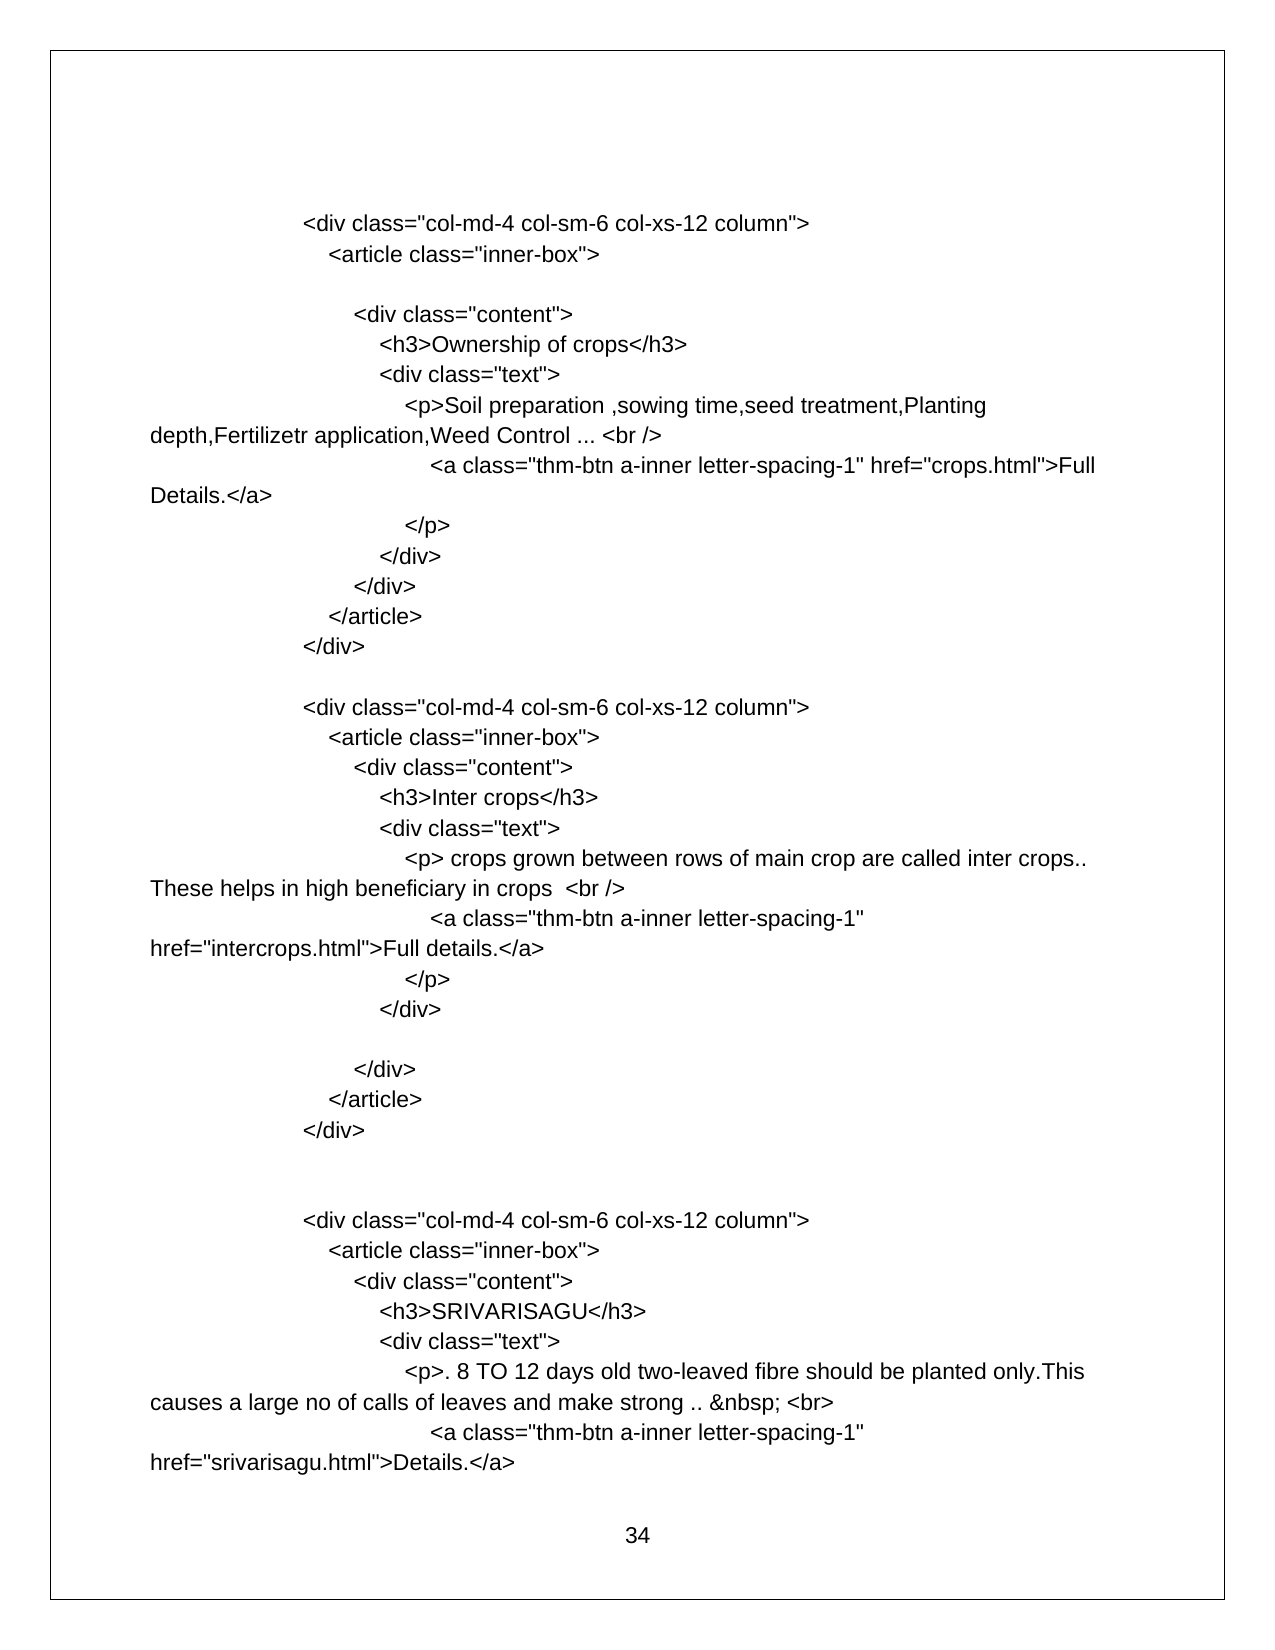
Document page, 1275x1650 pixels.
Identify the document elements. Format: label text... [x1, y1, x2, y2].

text </div> [150, 543, 1125, 569]
text <article class="inner-box"> [150, 1237, 1125, 1264]
text </article> [150, 1086, 1125, 1113]
text <article class="inner-box"> [150, 724, 1125, 750]
text </p> [150, 966, 1125, 992]
text </div> [150, 996, 1125, 1022]
text <a class="thm-btn a-inner letter-spacing-1" href="crops.html">Full Details.</a> [150, 452, 1125, 509]
text <h3>Inter crops</h3> [150, 784, 1125, 811]
text </div> [150, 1056, 1125, 1083]
text </div> [150, 633, 1125, 660]
text <a class="thm-btn a-inner letter-spacing-1" href="intercrops.html">Full details.</a> [150, 905, 1125, 962]
text <div class="content"> [150, 1268, 1125, 1294]
text <h3>SRIVARISAGU</h3> [150, 1298, 1125, 1324]
text <div class="col-md-4 col-sm-6 col-xs-12 column"> [150, 694, 1125, 720]
text <article class="inner-box"> [150, 241, 1125, 267]
text <div class="text"> [150, 1328, 1125, 1354]
text <div class="text"> [150, 814, 1125, 841]
text <p>. 8 TO 12 days old two-leaved fibre should be planted only.This causes a large no of calls of leaves and make strong .. &nbsp; <br> [150, 1358, 1125, 1415]
text <div class="text"> [150, 361, 1125, 388]
text <p> crops grown between rows of main crop are called inter crops.. These helps in high beneficiary in crops <br /> [150, 845, 1125, 901]
text </div> [150, 573, 1125, 599]
text <div class="content"> [150, 754, 1125, 781]
text <p>Soil preparation ,sowing time,seed treatment,Planting depth,Fertilizetr application,Weed Control ... <br /> [150, 392, 1125, 448]
text </p> [150, 512, 1125, 539]
text <h3>Ownership of crops</h3> [150, 331, 1125, 358]
text </div> [150, 1117, 1125, 1143]
text <div class="content"> [150, 301, 1125, 327]
text <div class="col-md-4 col-sm-6 col-xs-12 column"> [150, 1207, 1125, 1234]
text <div class="col-md-4 col-sm-6 col-xs-12 column"> [150, 210, 1125, 237]
text <a class="thm-btn a-inner letter-spacing-1" href="srivarisagu.html">Details.</a> [150, 1419, 1125, 1475]
text </article> [150, 603, 1125, 629]
